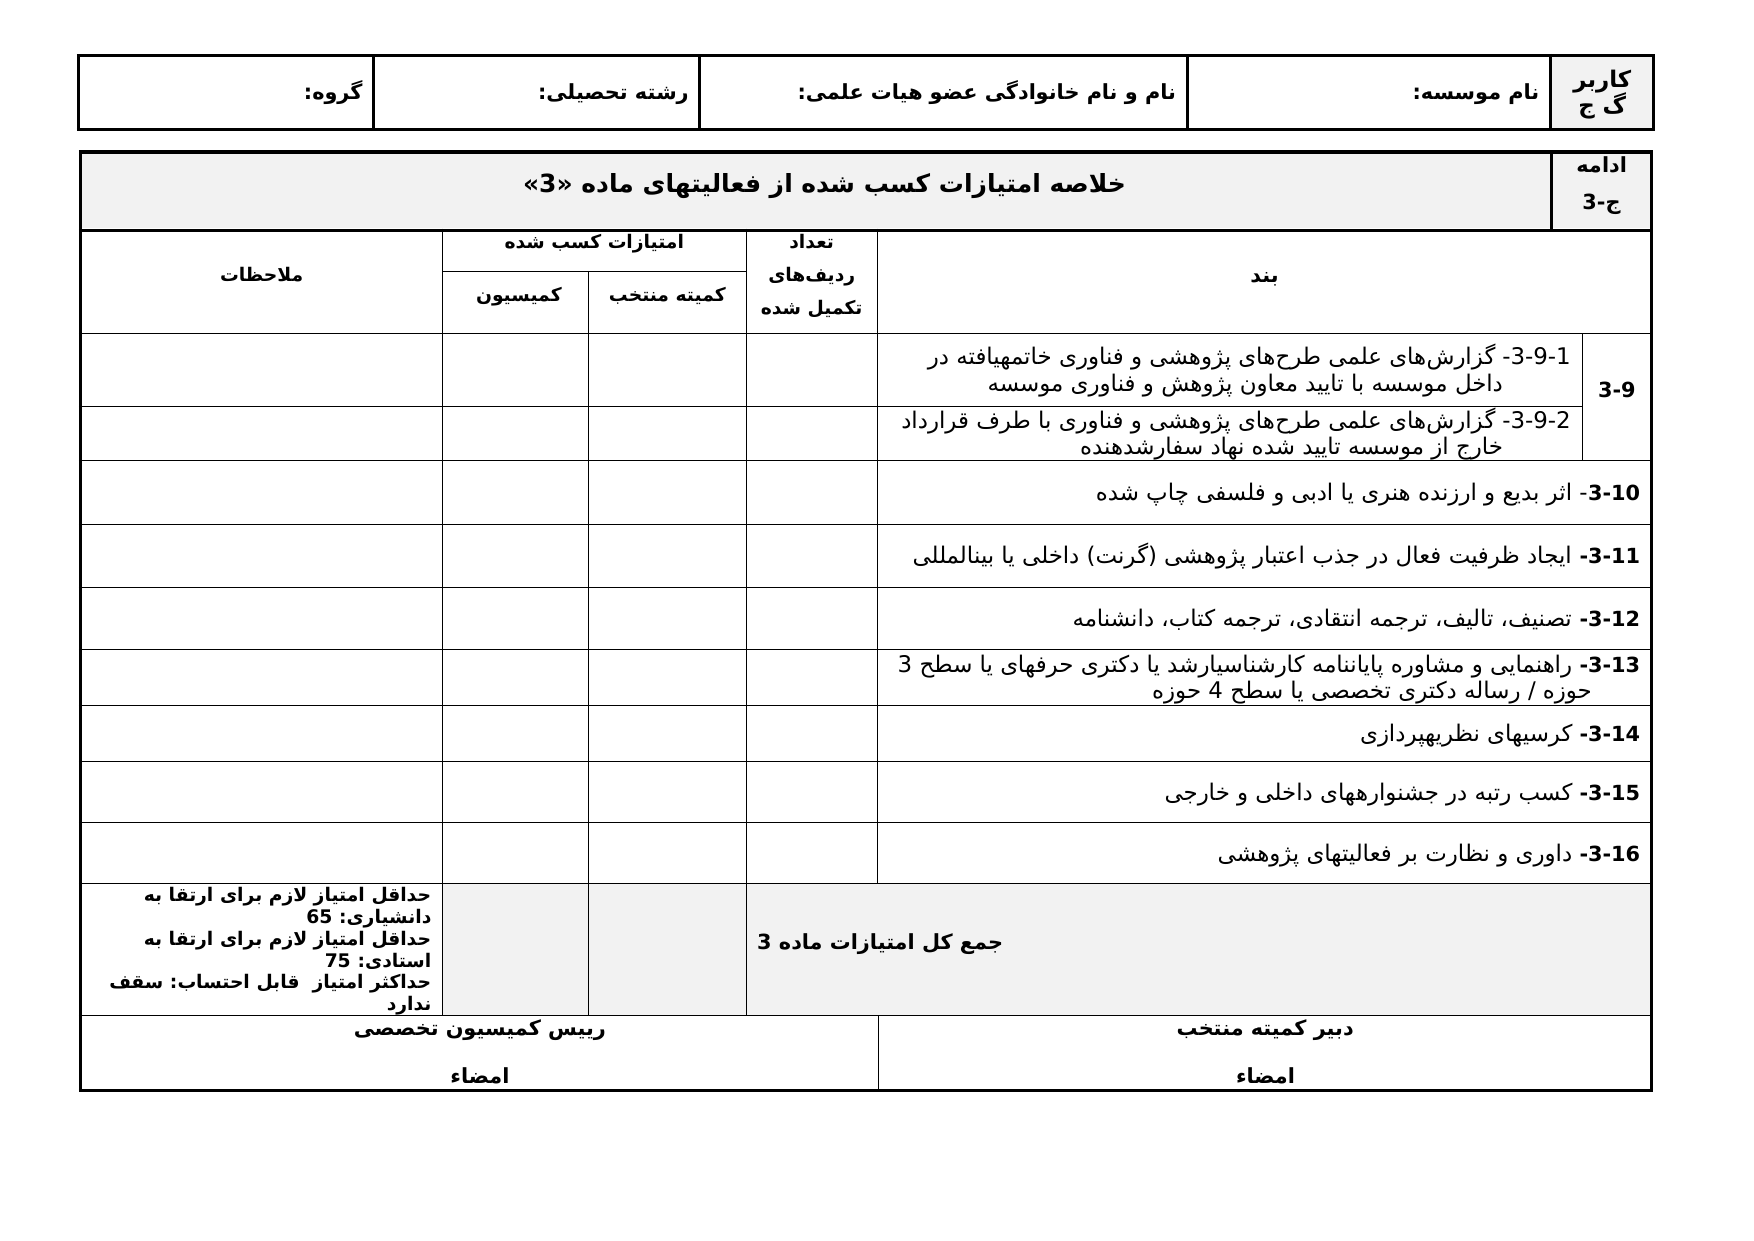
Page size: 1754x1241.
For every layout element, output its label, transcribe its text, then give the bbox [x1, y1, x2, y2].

table_cell 3-10- اثر بدیع و ارزنده هنری یا ادبی و فلسفی چاپ شده [878, 461, 1650, 524]
table_cell ملاحظات [82, 232, 442, 333]
table_cell 3-12- تصنیف، تالیف، ترجمه انتقادی، ترجمه کتاب، دانشنامه [878, 588, 1650, 649]
table_header ادامه ج-3 [1553, 154, 1650, 228]
table_cell [443, 588, 588, 649]
table_cell [443, 461, 588, 524]
table_cell [443, 525, 588, 587]
table_cell کمیته منتخب [589, 272, 746, 333]
table_cell [82, 762, 442, 822]
table_cell امتیازات کسب شده [443, 232, 746, 271]
table_cell 3-9 [1583, 334, 1650, 460]
table_cell [747, 762, 877, 822]
table_cell [589, 823, 746, 883]
table_cell [747, 407, 877, 460]
table_cell [589, 461, 746, 524]
table_header خلاصه امتیازات کسب شده از فعالیتهای ماده «3» [82, 154, 1550, 228]
table_cell 3-16- داوری و نظارت بر فعالیتهای پژوهشی [878, 823, 1650, 883]
table_cell [589, 525, 746, 587]
table_cell [747, 823, 877, 883]
table_cell [82, 461, 442, 524]
table_cell [82, 588, 442, 649]
table_cell [443, 823, 588, 883]
table_header نام و نام خانوادگی عضو هیات علمی: [701, 57, 1186, 128]
table_cell [589, 650, 746, 705]
table_cell 3-9-2- گزارش‌های علمی طرح‌های پژوهشی و فناوری با طرف قرارداد خارج از موسسه تایید شده نهاد سفارشدهنده [878, 407, 1582, 460]
table_cell [82, 525, 442, 587]
table_header نام موسسه: [1189, 57, 1549, 128]
table_cell رييس کمیسیون تخصصی امضاء [82, 1016, 878, 1089]
table_cell 3-14- کرسیهای نظریهپردازی [878, 706, 1650, 761]
table_header کاربرگ ج [1552, 57, 1652, 128]
table_cell [443, 650, 588, 705]
table_cell 3-15- کسب رتبه در جشنوارههای داخلی و خارجی [878, 762, 1650, 822]
table_cell [589, 407, 746, 460]
table_cell [443, 884, 588, 1015]
table_cell [82, 823, 442, 883]
table_cell [443, 407, 588, 460]
table_cell جمع کل امتیازات ماده 3 [747, 884, 1650, 1015]
table_cell [443, 762, 588, 822]
table_header رشته تحصیلی: [375, 57, 698, 128]
table_cell [747, 525, 877, 587]
table_cell [589, 884, 746, 1015]
table_cell [443, 334, 588, 406]
table_header گروه: [80, 57, 372, 128]
table_cell [82, 334, 442, 406]
table_cell حداقل امتیاز لازم برای ارتقا به دانشیاری: 65 حداقل امتیاز لازم برای ارتقا به استادی: 75 حداکثر امتیاز قابل احتساب: سقف ندارد [82, 884, 442, 1015]
table_cell [82, 650, 442, 705]
table_cell کمیسیون [443, 272, 588, 333]
table_cell [443, 706, 588, 761]
table_cell تعداد ردیف‌های تکمیل شده [747, 232, 877, 333]
table_cell [747, 588, 877, 649]
table_cell [747, 706, 877, 761]
table_cell 3-9-1- گزارش‌های علمی طرح‌های پژوهشی و فناوری خاتمهيافته در داخل موسسه با تایید معاون پژوهش و فناوری موسسه [878, 334, 1582, 406]
table_cell [747, 650, 877, 705]
table_cell 3-11- ایجاد ظرفیت فعال در جذب اعتبار پژوهشی (گرنت) داخلی یا بینالمللی [878, 525, 1650, 587]
table_cell بند [878, 232, 1650, 333]
table_cell [82, 706, 442, 761]
table_cell [589, 706, 746, 761]
table_cell [747, 461, 877, 524]
table_cell [589, 334, 746, 406]
table_cell [589, 762, 746, 822]
table_cell [589, 588, 746, 649]
table_cell 3-13- راهنمایی و مشاوره پایاننامه کارشناسیارشد یا دکتری حرفهای یا سطح 3 حوزه / رساله دکتری تخصصی یا سطح 4 حوزه [878, 650, 1650, 705]
table_cell [747, 334, 877, 406]
table_cell دبیر کمیته منتخب امضاء [879, 1016, 1650, 1089]
table_cell [82, 407, 442, 460]
